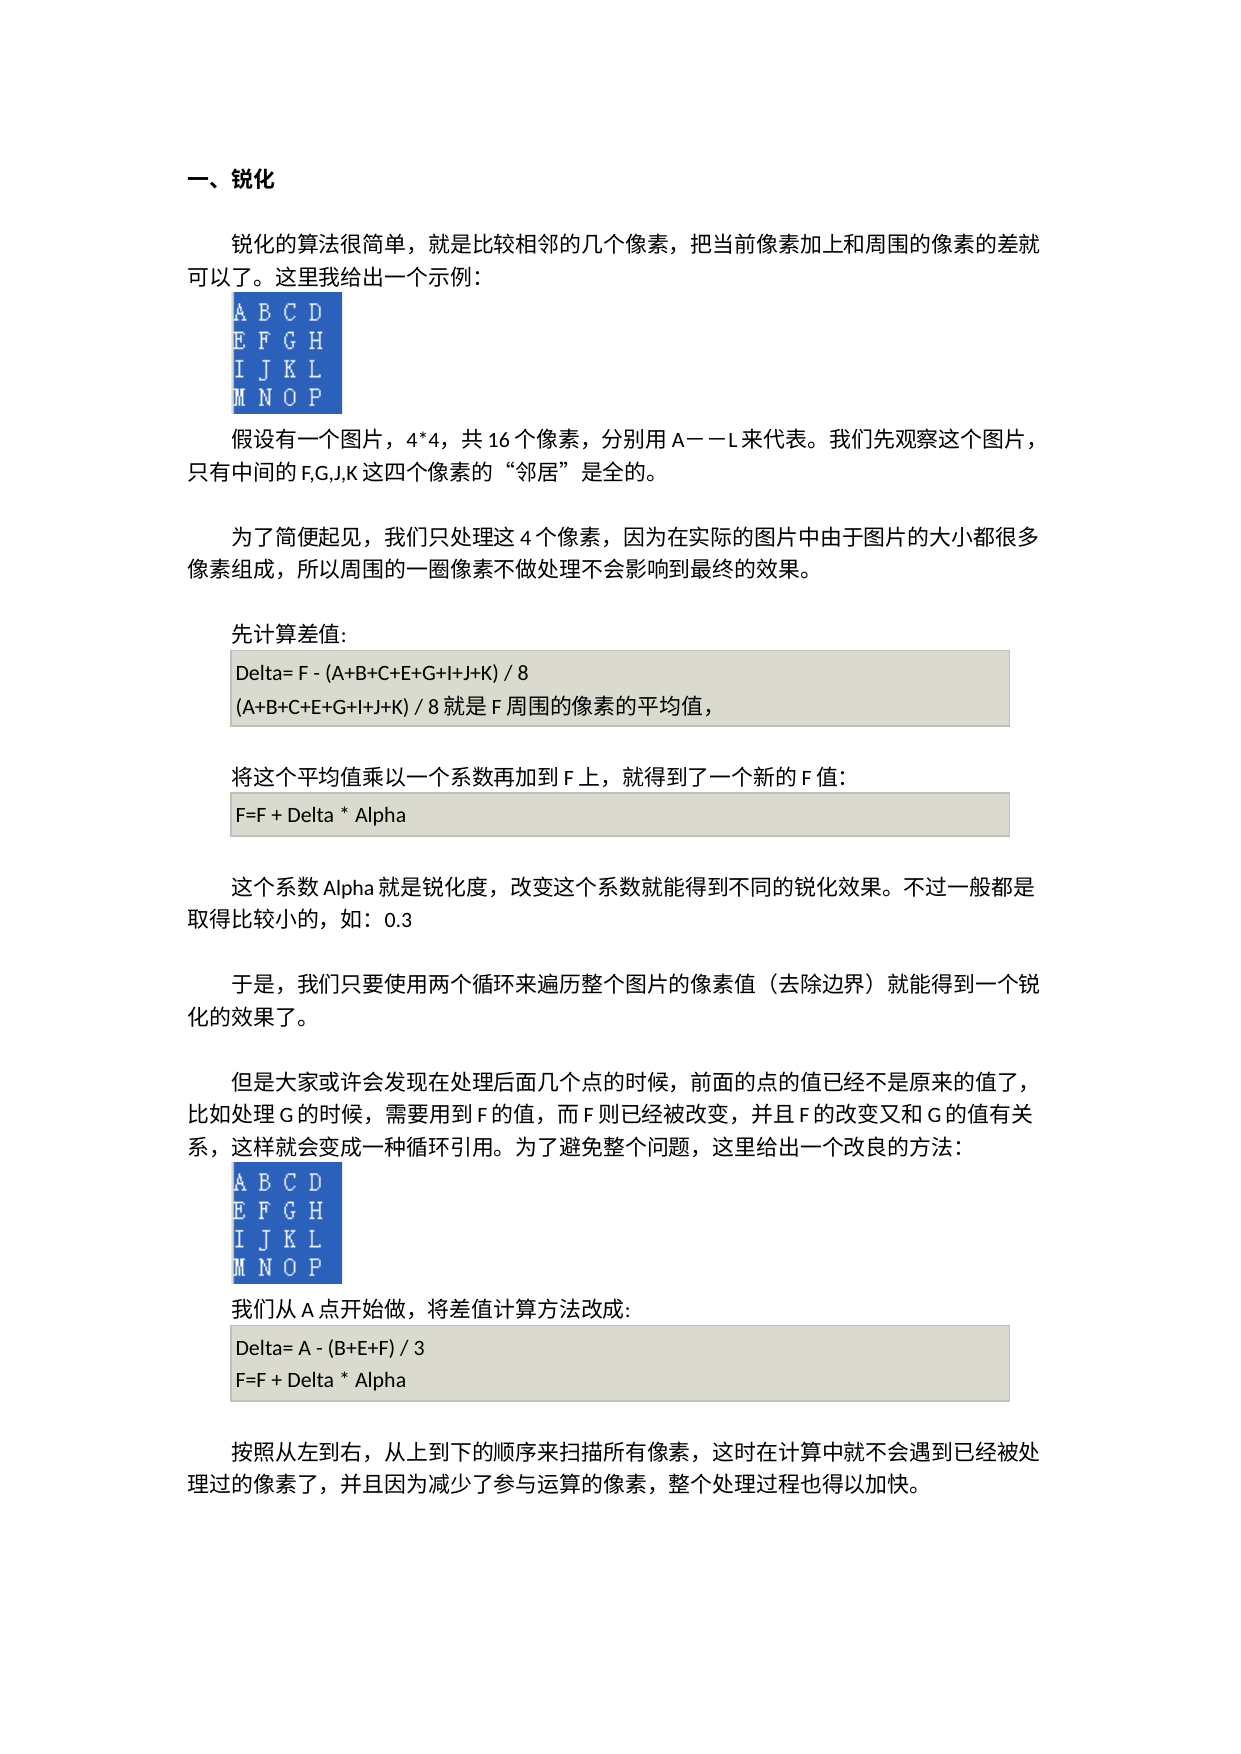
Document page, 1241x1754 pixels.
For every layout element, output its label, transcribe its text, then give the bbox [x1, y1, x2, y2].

picture [231, 1162, 343, 1284]
table_header Delta= A - (B+E+F) / 3 F=F + Delta * Alpha [232, 1326, 1009, 1400]
text 我们从A点开始做，将差值计算方法改成: [187, 1162, 1053, 1324]
table_header F=F + Delta * Alpha [232, 794, 1009, 835]
table_header Delta= F - (A+B+C+E+G+I+J+K) / 8 (A+B+C+E+G+I+J+K) / 8就是F周围的像素的平均值， [232, 651, 1009, 725]
picture [231, 292, 343, 414]
text 将这个平均值乘以一个系数再加到F上，就得到了一个新的F值： [187, 727, 1053, 792]
text 假设有一个图片，4*4，共16个像素，分别用A－－L来代表。我们先观察这个图片，只有中间的F,G,J,K这四个像素的“邻居”是全的。 为了简便起见，我们只处理这4个像素，因为在实际的图片中由于图片的大小都很多像素组成，所以周围的一圈像素不做处理不会影响到最终的效果。 先计算差值: [187, 292, 1053, 649]
text 按照从左到右，从上到下的顺序来扫描所有像素，这时在计算中就不会遇到已经被处理过的像素了，并且因为减少了参与运算的像素，整个处理过程也得以加快。 [187, 1402, 1053, 1499]
text 一、锐化 锐化的算法很简单，就是比较相邻的几个像素，把当前像素加上和周围的像素的差就可以了。这里我给出一个示例： [187, 162, 1053, 292]
text 这个系数Alpha就是锐化度，改变这个系数就能得到不同的锐化效果。不过一般都是取得比较小的，如：0.3 于是，我们只要使用两个循环来遍历整个图片的像素值（去除边界）就能得到一个锐化的效果了。 但是大家或许会发现在处理后面几个点的时候，前面的点的值已经不是原来的值了，比如处理G的时候，需要用到F的值，而F则已经被改变，并且F的改变又和G的值有关系，这样就会变成一种循环引用。为了避免整个问题，这里给出一个改良的方法： [187, 837, 1053, 1162]
